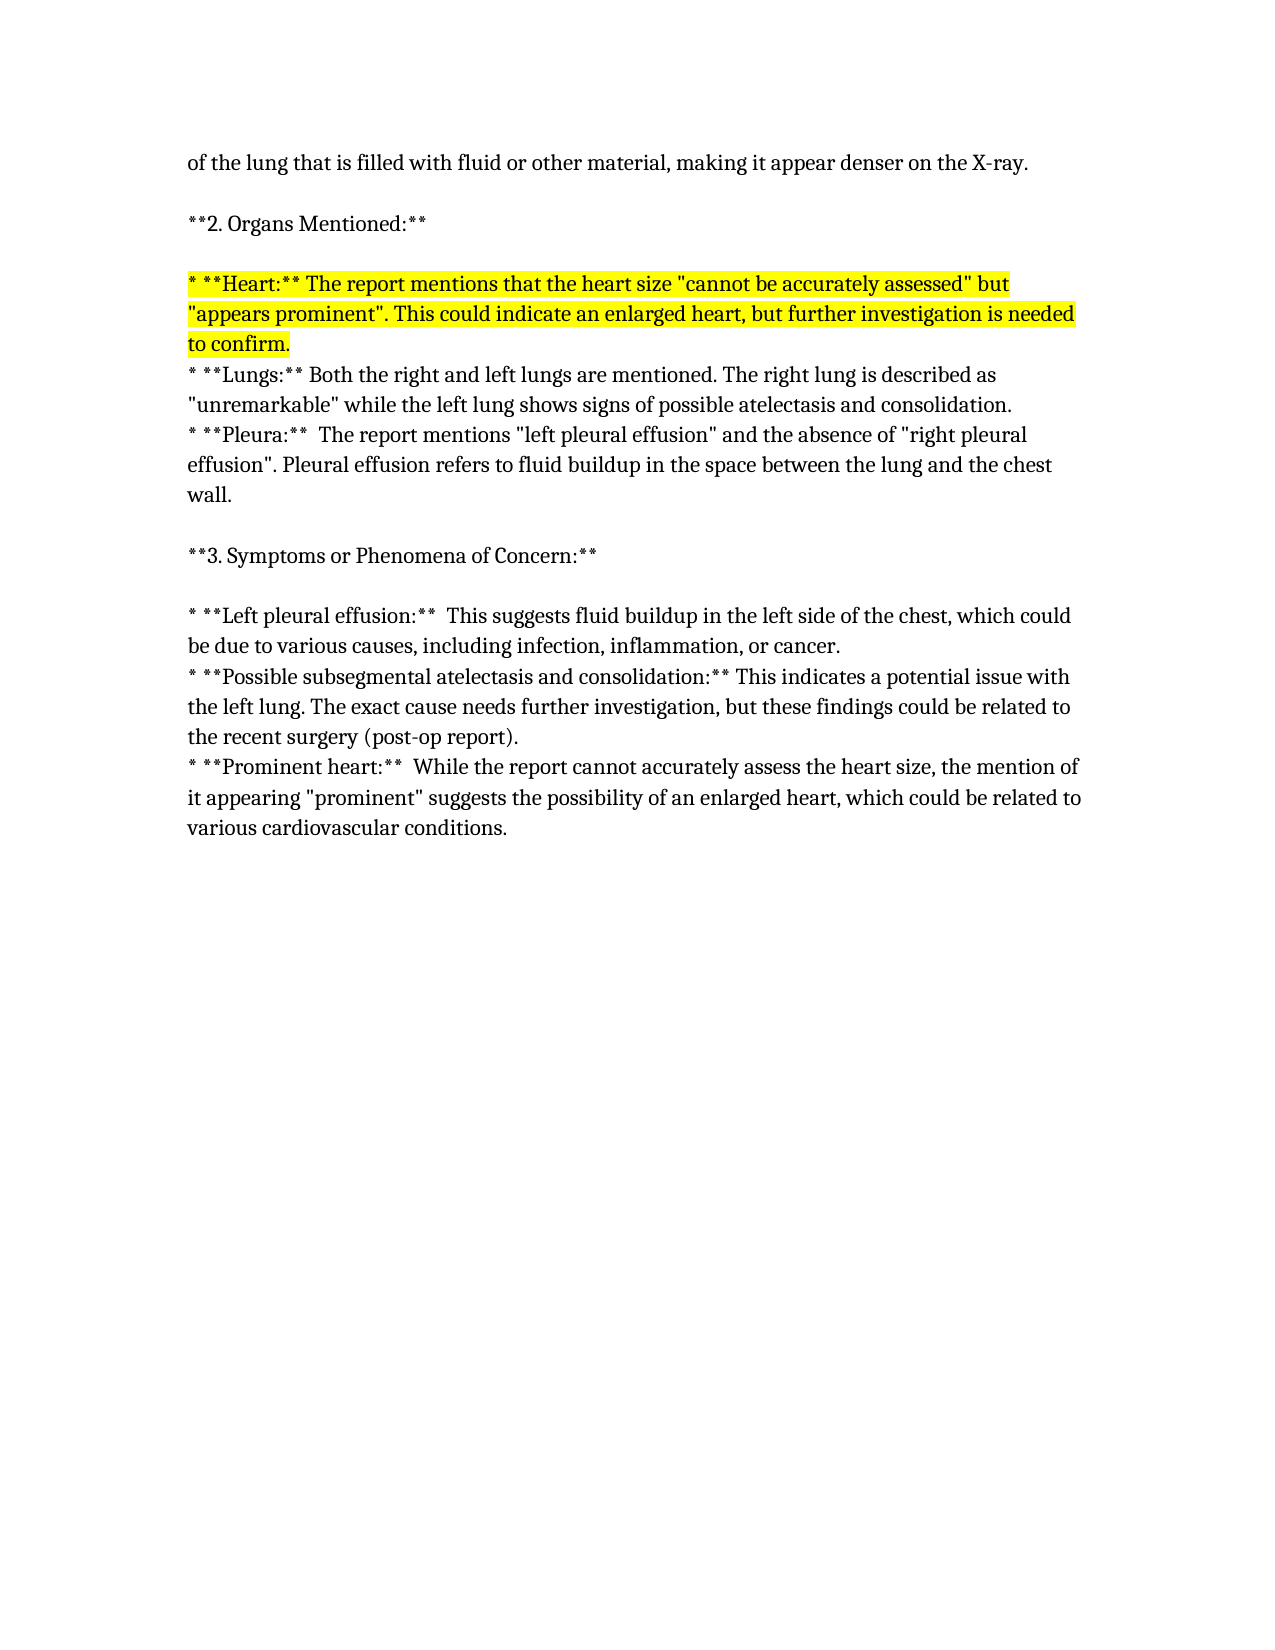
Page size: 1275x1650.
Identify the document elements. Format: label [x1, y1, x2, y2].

text [187, 150, 1087, 841]
